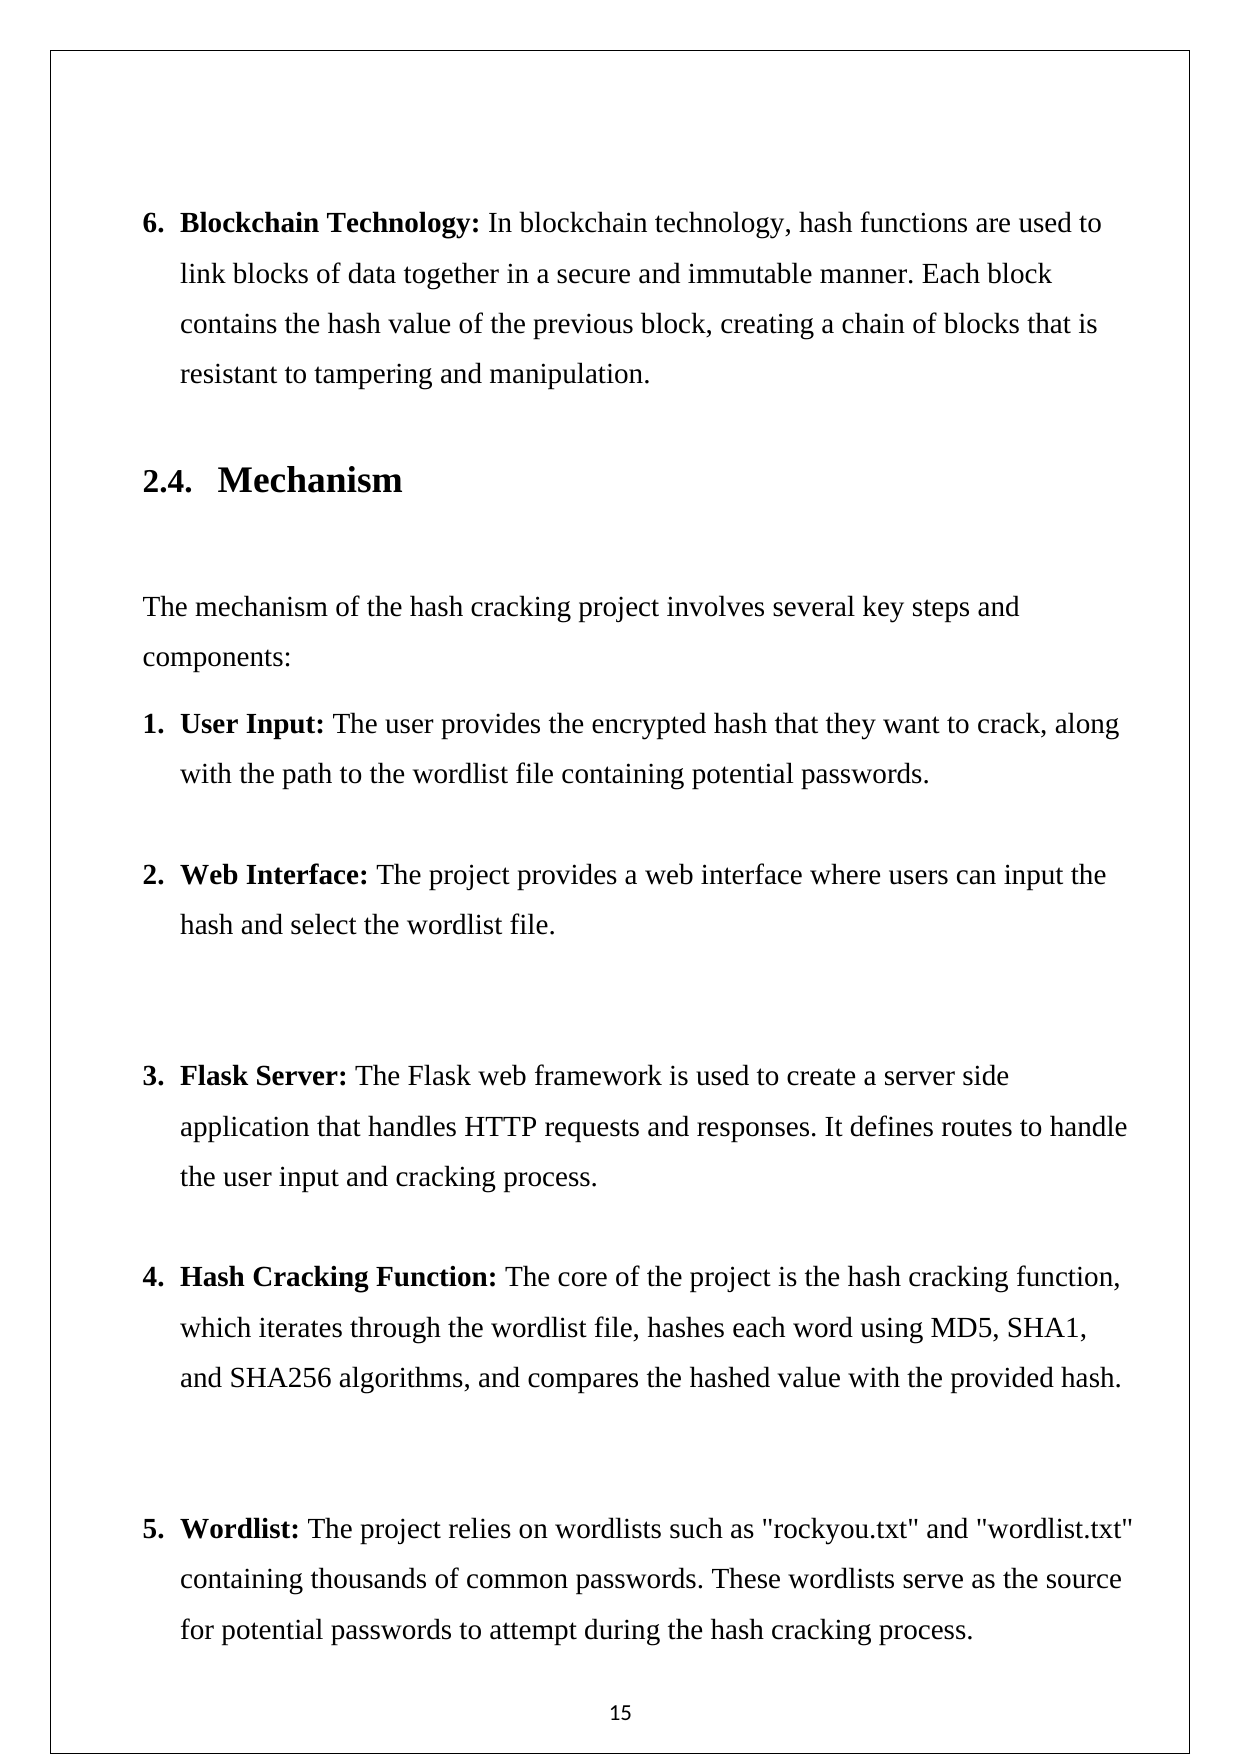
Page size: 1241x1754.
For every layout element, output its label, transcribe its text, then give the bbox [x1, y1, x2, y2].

list Web Interface: The project provides a web interface where users can input the hash and select the wordlist file. [142, 857, 1135, 941]
list Mechanism [142, 457, 1135, 500]
list Blockchain Technology: In blockchain technology, hash functions are used to link blocks of data together in a secure and immutable manner. Each block contains the hash value of the previous block, creating a chain of blocks that is resistant to tampering and manipulation. [142, 206, 1135, 390]
list Flask Server: The Flask web framework is used to create a server side application that handles HTTP requests and responses. It defines routes to handle the user input and cracking process. [142, 1058, 1135, 1192]
list User Input: The user provides the encrypted hash that they want to crack, along with the path to the wordlist file containing potential passwords. [142, 706, 1135, 790]
text The mechanism of the hash cracking project involves several key steps and components: [142, 589, 1135, 673]
list Wordlist: The project relies on wordlists such as "rockyou.txt" and "wordlist.txt" containing thousands of common passwords. These wordlists serve as the source for potential passwords to attempt during the hash cracking process. [142, 1511, 1135, 1645]
list Hash Cracking Function: The core of the project is the hash cracking function, which iterates through the wordlist file, hashes each word using MD5, SHA1, and SHA256 algorithms, and compares the hashed value with the provided hash. [142, 1259, 1135, 1394]
